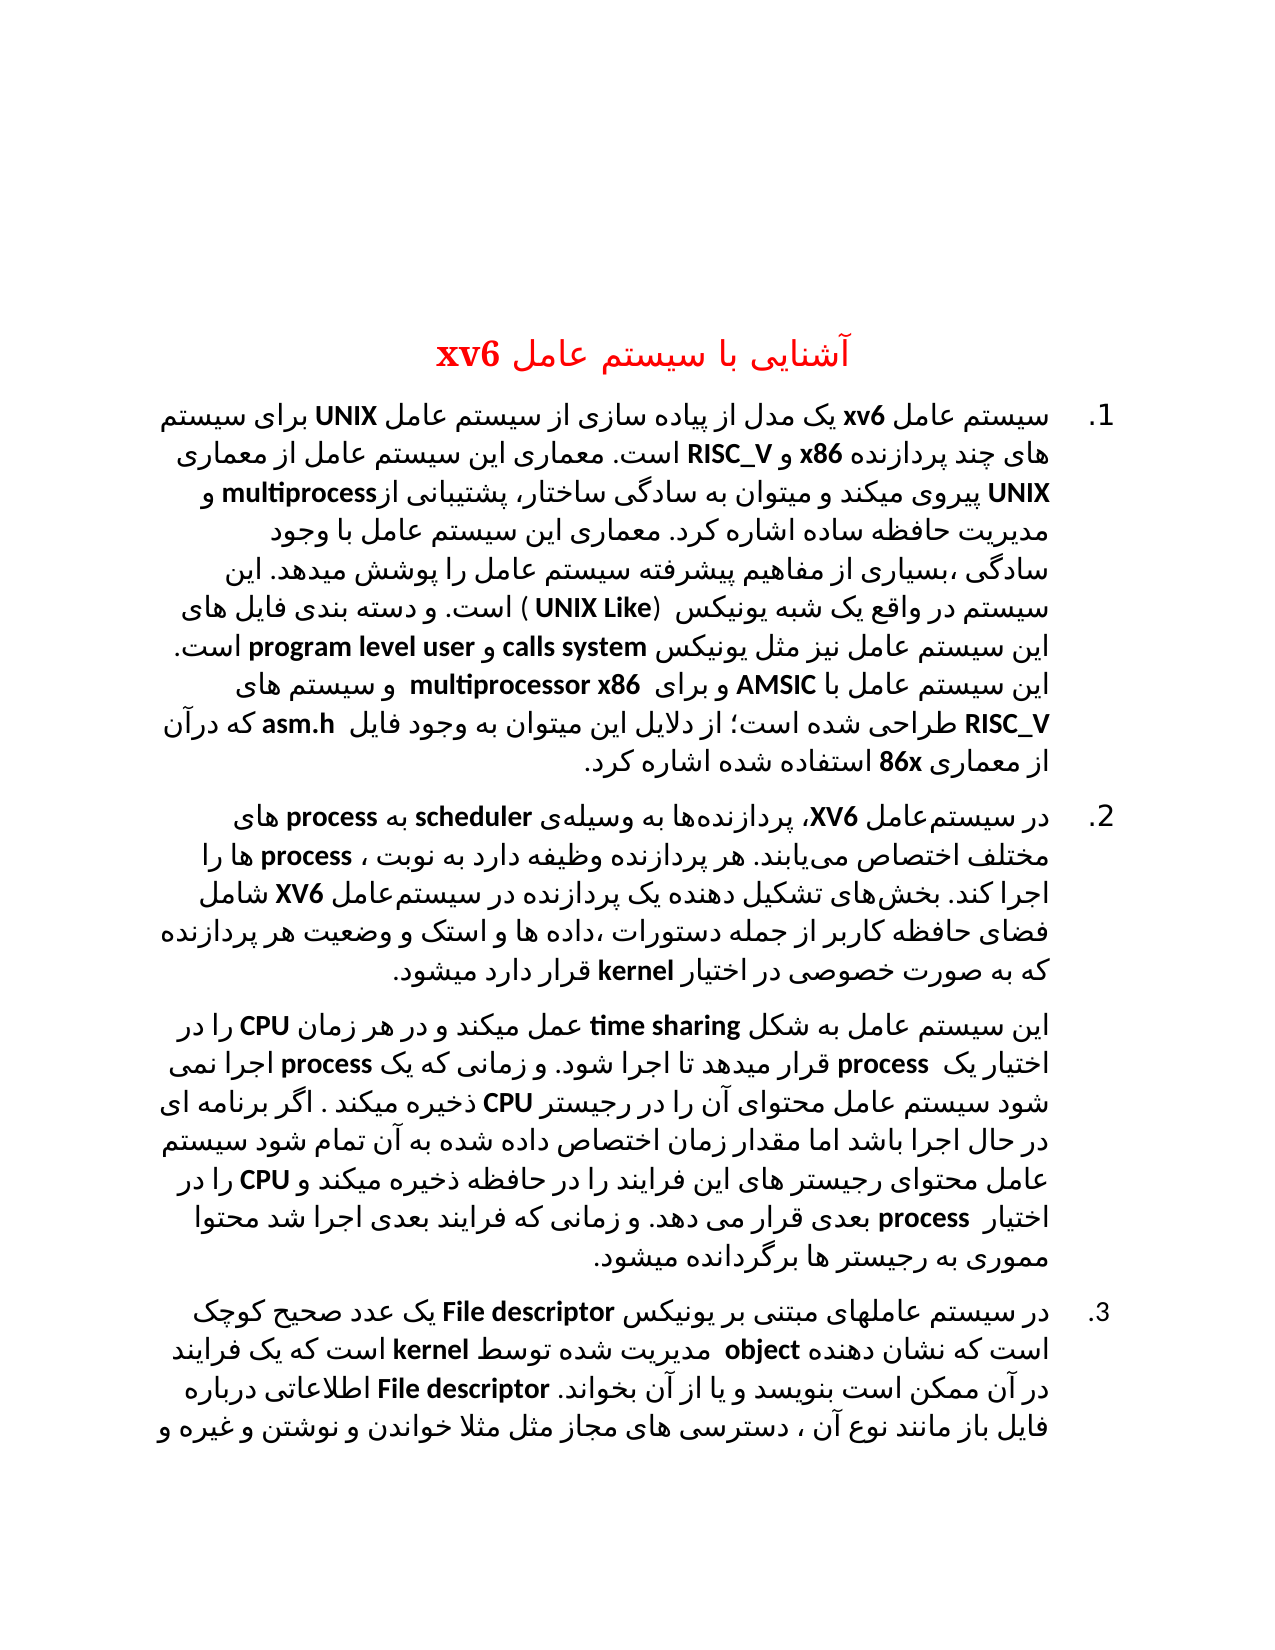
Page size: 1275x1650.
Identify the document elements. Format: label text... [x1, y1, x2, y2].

list در سیستم‌عامل XV6، پردازنده‌ها به وسیله‌ی scheduler به process های مختلف اختصاص می‌یابند. هر پردازنده وظیفه دارد به نوبت ، process ها را اجرا کند. بخش‌های تشکیل دهنده یک پردازنده در سیستم‌عامل XV6 شامل فضای حافظه کاربر از جمله دستورات ،داده ها و استک و وضعیت هر پردازنده که به صورت خصوصی در اختیار kernel قرار دارد میشود. [150, 798, 1087, 988]
list سیستم عامل xv6 یک مدل از پیاده سازی از سیستم عامل UNIX برای سیستم های چند پردازنده x86 و RISC_V است. معماری این سیستم عامل از معماری UNIX پیروی میکند و میتوان به سادگی ساختار، پشتیبانی ازmultiprocess و مدیریت حافظه ساده اشاره کرد. معماری این سیستم عامل با وجود سادگی ،بسیاری از مفاهیم پیشرفته سیستم عامل را پوشش میدهد. این سیستم در واقع یک شبه یونیکس (UNIX Like ) است. و دسته بندی فایل های این سیستم عامل نیز مثل یونیکس calls system و program level user است. این سیستم عامل با AMSIC و برای multiprocessor x86 و سیستم های RISC_V طراحی شده است؛ از دلایل این میتوان به وجود فایل asm.h که درآن از معماری 86x استفاده شده اشاره کرد. [150, 397, 1087, 779]
text آشنایی با سیستم عامل xv6 [150, 328, 1125, 377]
text این سیستم عامل به شکل time sharing عمل میکند و در هر زمان CPU را در اختیار یک process قرار میدهد تا اجرا شود. و زمانی که یک process اجرا نمی شود سیستم عامل محتوای آن را در رجیستر CPU ذخیره میکند . اگر برنامه ای در حال اجرا باشد اما مقدار زمان اختصاص داده شده به آن تمام شود سیستم عامل محتوای رجیستر های این فرایند را در حافظه ذخیره میکند و CPU را در اختیار process بعدی قرار می دهد. و زمانی که فرایند بعدی اجرا شد محتوا مموری به رجیستر ها برگردانده میشود. [150, 1007, 1050, 1273]
